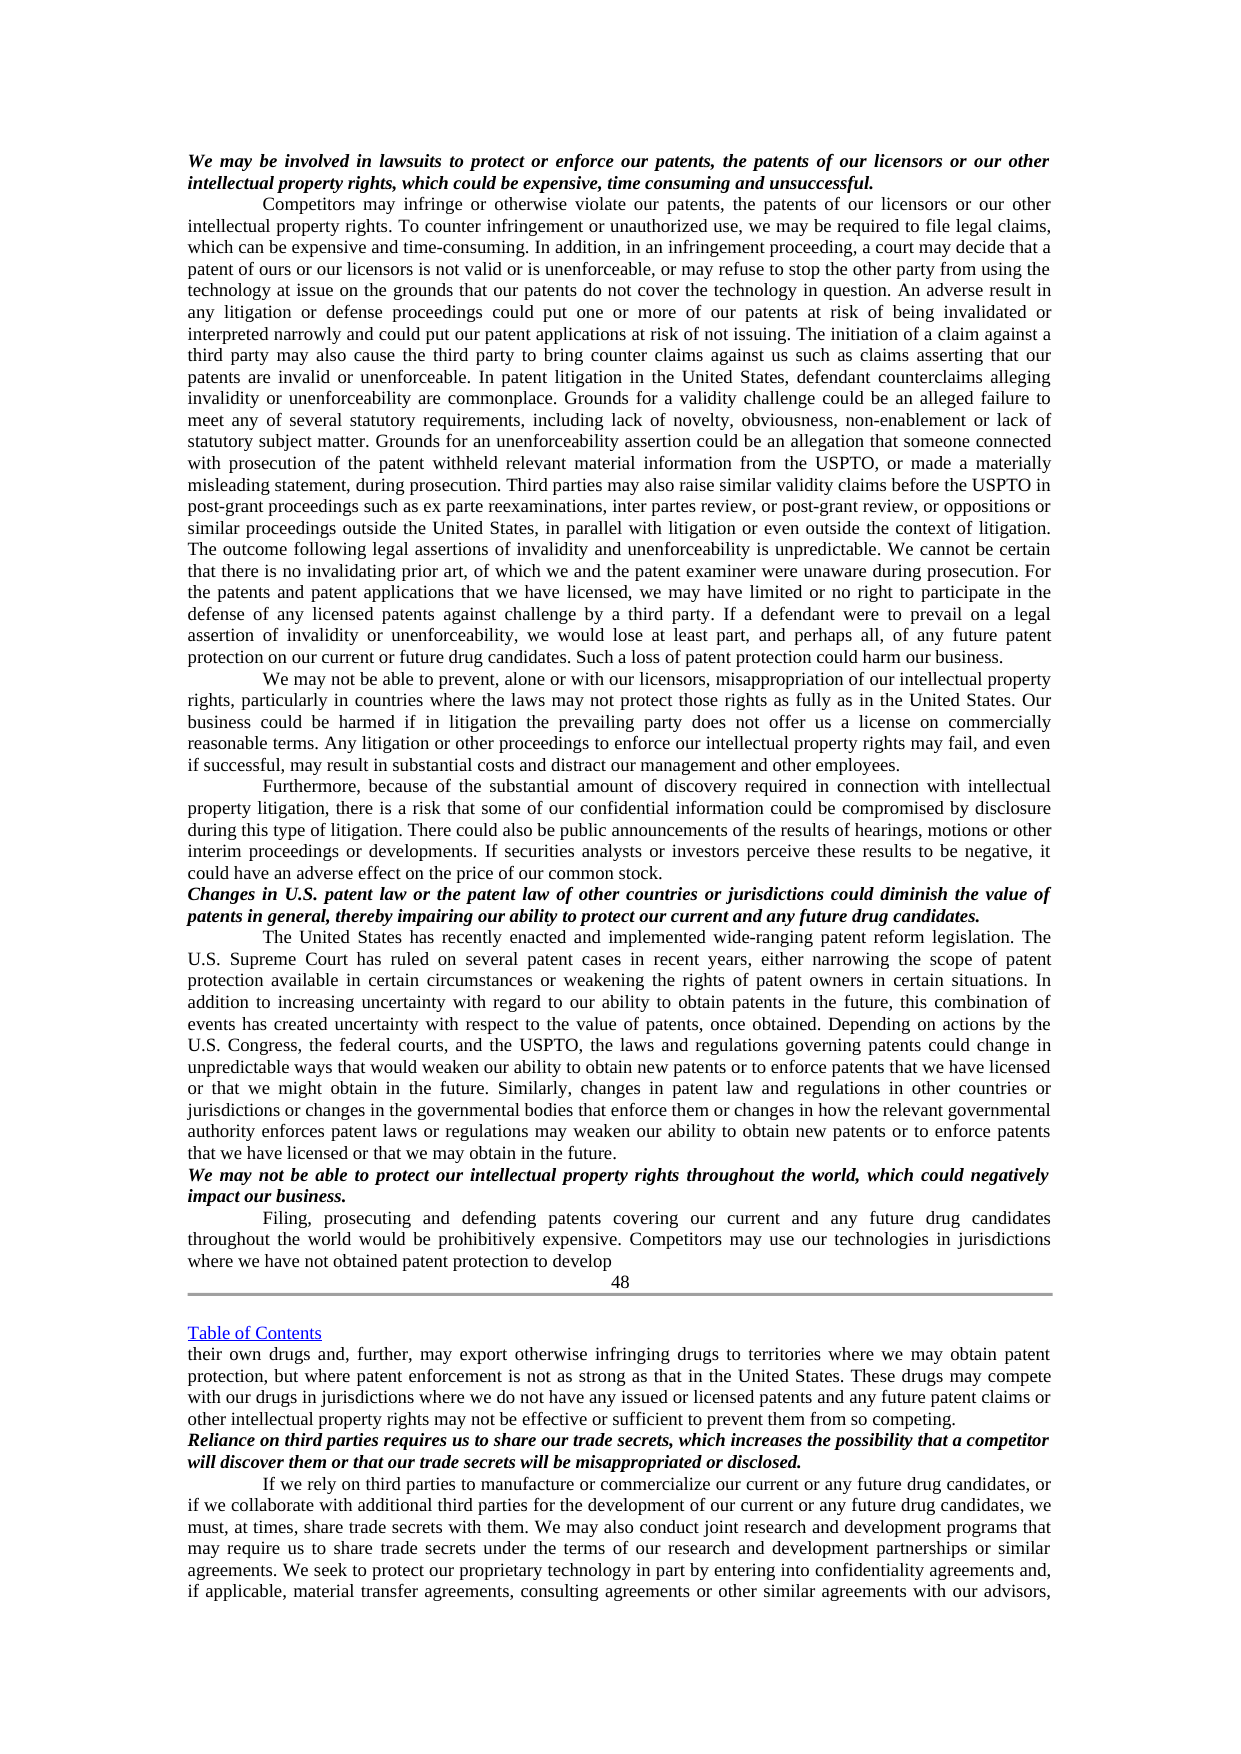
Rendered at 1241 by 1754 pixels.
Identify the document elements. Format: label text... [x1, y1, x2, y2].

text Competitors may infringe or otherwise violate our patents, the patents of our licensors or our other intellectual property rights. To counter infringement or unauthorized use, we may be required to file legal claims, which can be expensive and time-consuming. In addition, in an infringement proceeding, a court may decide that a patent of ours or our licensors is not valid or is unenforceable, or may refuse to stop the other party from using the technology at issue on the grounds that our patents do not cover the technology in question. An adverse result in any litigation or defense proceedings could put one or more of our patents at risk of being invalidated or interpreted narrowly and could put our patent applications at risk of not issuing. The initiation of a claim against a third party may also cause the third party to bring counter claims against us such as claims asserting that our patents are invalid or unenforceable. In patent litigation in the United States, defendant counterclaims alleging invalidity or unenforceability are commonplace. Grounds for a validity challenge could be an alleged failure to meet any of several statutory requirements, including lack of novelty, obviousness, non-enablement or lack of statutory subject matter. Grounds for an unenforceability assertion could be an allegation that someone connected with prosecution of the patent withheld relevant material information from the USPTO, or made a materially misleading statement, during prosecution. Third parties may also raise similar validity claims before the USPTO in post-grant proceedings such as ex parte reexaminations, inter partes review, or post-grant review, or oppositions or similar proceedings outside the United States, in parallel with litigation or even outside the context of litigation. The outcome following legal assertions of invalidity and unenforceability is unpredictable. We cannot be certain that there is no invalidating prior art, of which we and the patent examiner were unaware during prosecution. For the patents and patent applications that we have licensed, we may have limited or no right to participate in the defense of any licensed patents against challenge by a third party. If a defendant were to prevail on a legal assertion of invalidity or unenforceability, we would lose at least part, and perhaps all, of any future patent protection on our current or future drug candidates. Such a loss of patent protection could harm our business. [187, 193, 1053, 667]
text We may not be able to prevent, alone or with our licensors, misappropriation of our intellectual property rights, particularly in countries where the laws may not protect those rights as fully as in the United States. Our business could be harmed if in litigation the prevailing party does not offer us a license on commercially reasonable terms. Any litigation or other proceedings to enforce our intellectual property rights may fail, and even if successful, may result in substantial costs and distract our management and other employees. [187, 667, 1053, 775]
text The United States has recently enacted and implemented wide-ranging patent reform legislation. The U.S. Supreme Court has ruled on several patent cases in recent years, either narrowing the scope of patent protection available in certain circumstances or weakening the rights of patent owners in certain situations. In addition to increasing uncertainty with regard to our ability to obtain patents in the future, this combination of events has created uncertainty with respect to the value of patents, once obtained. Depending on actions by the U.S. Congress, the federal courts, and the USPTO, the laws and regulations governing patents could change in unpredictable ways that would weaken our ability to obtain new patents or to enforce patents that we have licensed or that we might obtain in the future. Similarly, changes in patent law and regulations in other countries or jurisdictions or changes in the governmental bodies that enforce them or changes in how the relevant governmental authority enforces patent laws or regulations may weaken our ability to obtain new patents or to enforce patents that we have licensed or that we may obtain in the future. [187, 926, 1053, 1163]
text We may not be able to protect our intellectual property rights throughout the world, which could negatively impact our business. [187, 1163, 1053, 1207]
text 48 [187, 1271, 1053, 1292]
text Filing, prosecuting and defending patents covering our current and any future drug candidates throughout the world would be prohibitively expensive. Competitors may use our technologies in jurisdictions where we have not obtained patent protection to develop [187, 1207, 1053, 1271]
text Table of Contents [187, 1322, 1053, 1343]
text Changes in U.S. patent law or the patent law of other countries or jurisdictions could diminish the value of patents in general, thereby impairing our ability to protect our current and any future drug candidates. [187, 883, 1053, 926]
text Reliance on third parties requires us to share our trade secrets, which increases the possibility that a competitor will discover them or that our trade secrets will be misappropriated or disclosed. [187, 1429, 1053, 1472]
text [187, 1472, 1053, 1602]
text We may be involved in lawsuits to protect or enforce our patents, the patents of our licensors or our other intellectual property rights, which could be expensive, time consuming and unsuccessful. [187, 150, 1053, 193]
text Furthermore, because of the substantial amount of discovery required in connection with intellectual property litigation, there is a risk that some of our confidential information could be compromised by disclosure during this type of litigation. There could also be public announcements of the results of hearings, motions or other interim proceedings or developments. If securities analysts or investors perceive these results to be negative, it could have an adverse effect on the price of our common stock. [187, 775, 1053, 883]
text their own drugs and, further, may export otherwise infringing drugs to territories where we may obtain patent protection, but where patent enforcement is not as strong as that in the United States. These drugs may compete with our drugs in jurisdictions where we do not have any issued or licensed patents and any future patent claims or other intellectual property rights may not be effective or sufficient to prevent them from so competing. [187, 1343, 1053, 1429]
